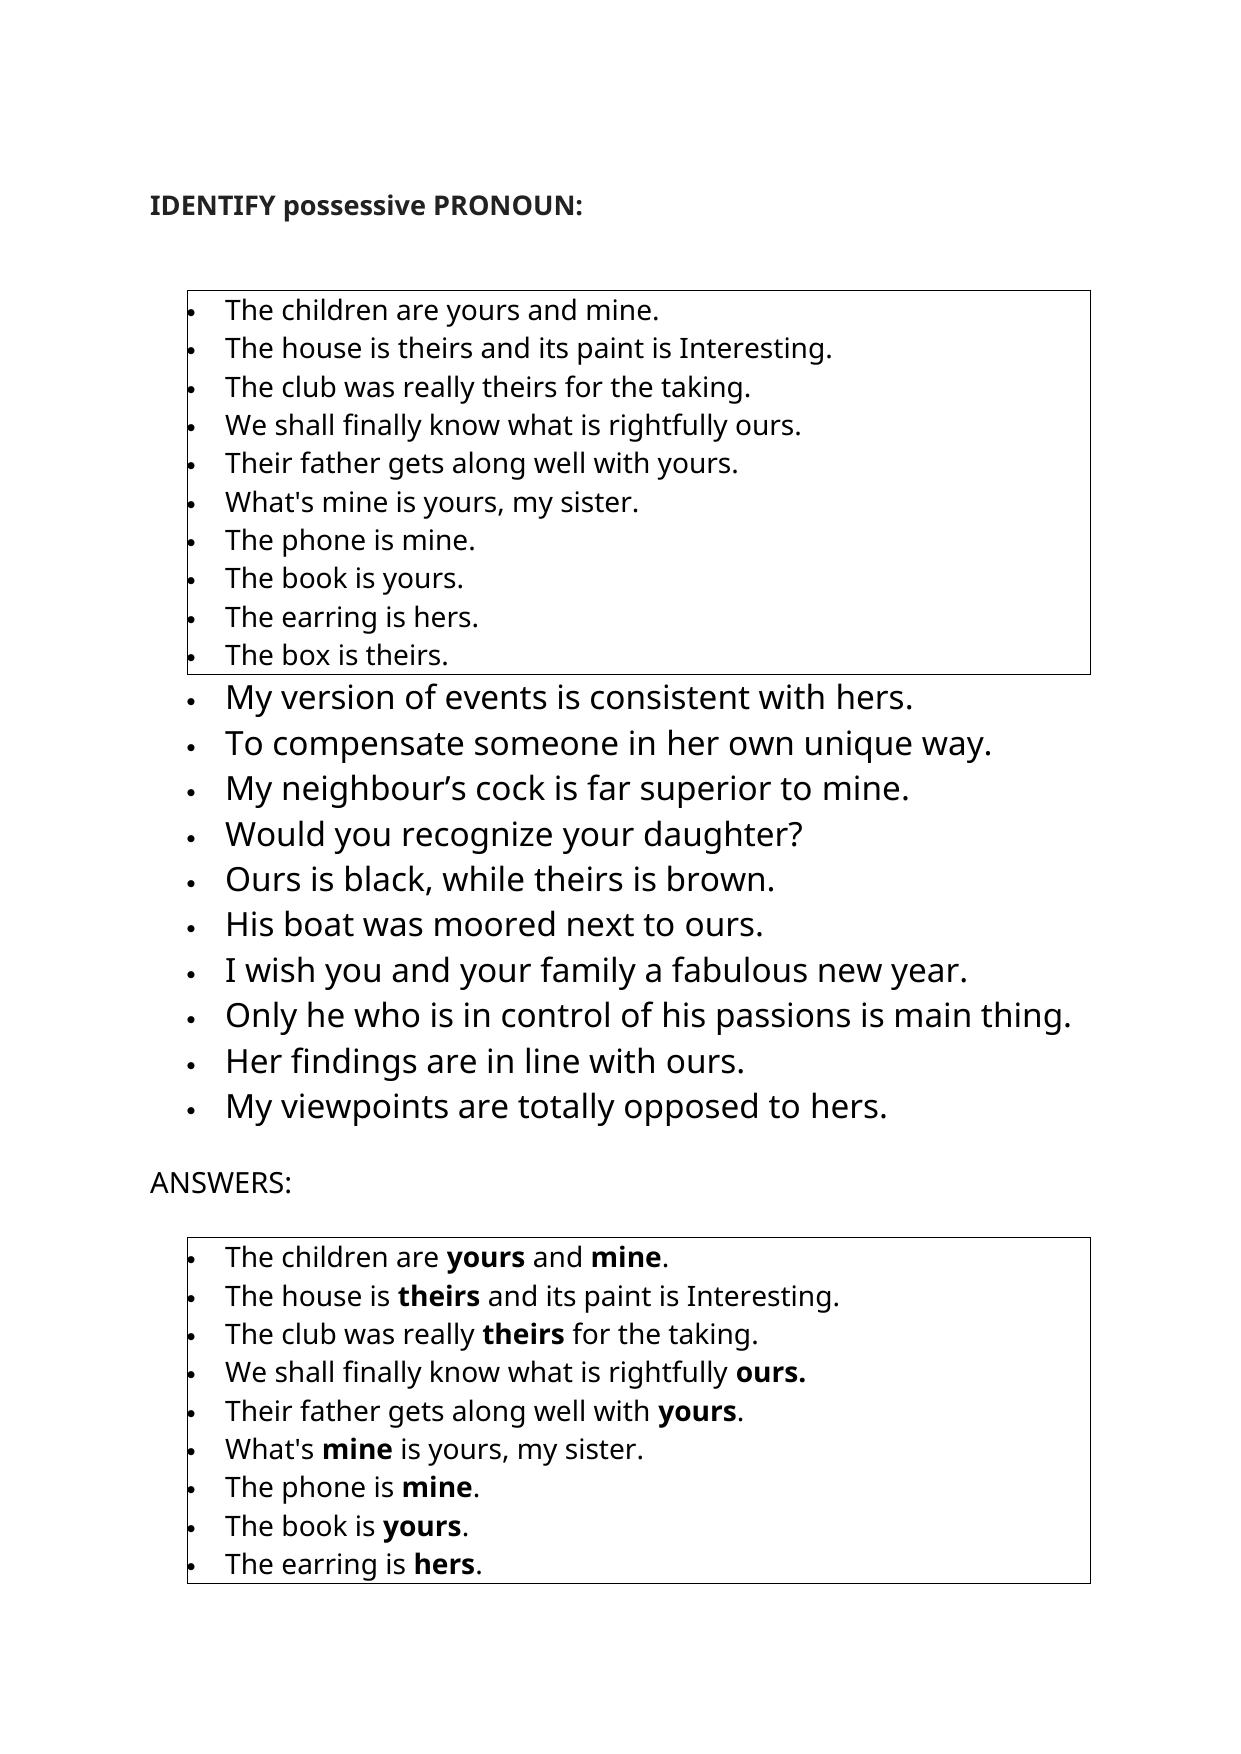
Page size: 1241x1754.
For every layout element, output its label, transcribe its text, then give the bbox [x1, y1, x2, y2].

list We shall finally know what is rightfully ours. [188, 405, 1090, 443]
text IDENTIFY possessive PRONOUN: [150, 187, 1090, 224]
list My version of events is consistent with hers. [187, 675, 1090, 719]
list What's mine is yours, my sister. [188, 1429, 1090, 1467]
list The phone is mine. [188, 520, 1090, 558]
list The box is theirs. [188, 635, 1090, 674]
list My neighbour’s cock is far superior to mine. [187, 765, 1090, 810]
list My viewpoints are totally opposed to hers. [187, 1083, 1090, 1128]
list Would you recognize your daughter? [187, 810, 1090, 856]
list Her findings are in line with ours. [187, 1037, 1090, 1083]
list Their father gets along well with yours. [188, 1391, 1090, 1429]
list We shall finally know what is rightfully ours. [188, 1352, 1090, 1391]
list To compensate someone in her own unique way. [187, 719, 1090, 765]
list The club was really theirs for the taking. [188, 1314, 1090, 1352]
text ANSWERS: [150, 1162, 1090, 1202]
list The children are yours and mine. [188, 1238, 1090, 1276]
list His boat was moored next to ours. [187, 901, 1090, 947]
list The house is theirs and its paint is Interesting. [188, 328, 1090, 366]
list The book is yours. [188, 1506, 1090, 1544]
list The club was really theirs for the taking. [188, 366, 1090, 405]
list The book is yours. [188, 558, 1090, 596]
list The earring is hers. [188, 1544, 1090, 1583]
list The phone is mine. [188, 1467, 1090, 1506]
list Ours is black, while theirs is brown. [187, 856, 1090, 901]
list Their father gets along well with yours. [188, 443, 1090, 481]
list Only he who is in control of his passions is main thing. [187, 992, 1090, 1037]
list The house is theirs and its paint is Interesting. [188, 1276, 1090, 1314]
list The earring is hers. [188, 596, 1090, 635]
list What's mine is yours, my sister. [188, 481, 1090, 520]
list I wish you and your family a fabulous new year. [187, 947, 1090, 992]
list The children are yours and mine. [188, 291, 1090, 328]
